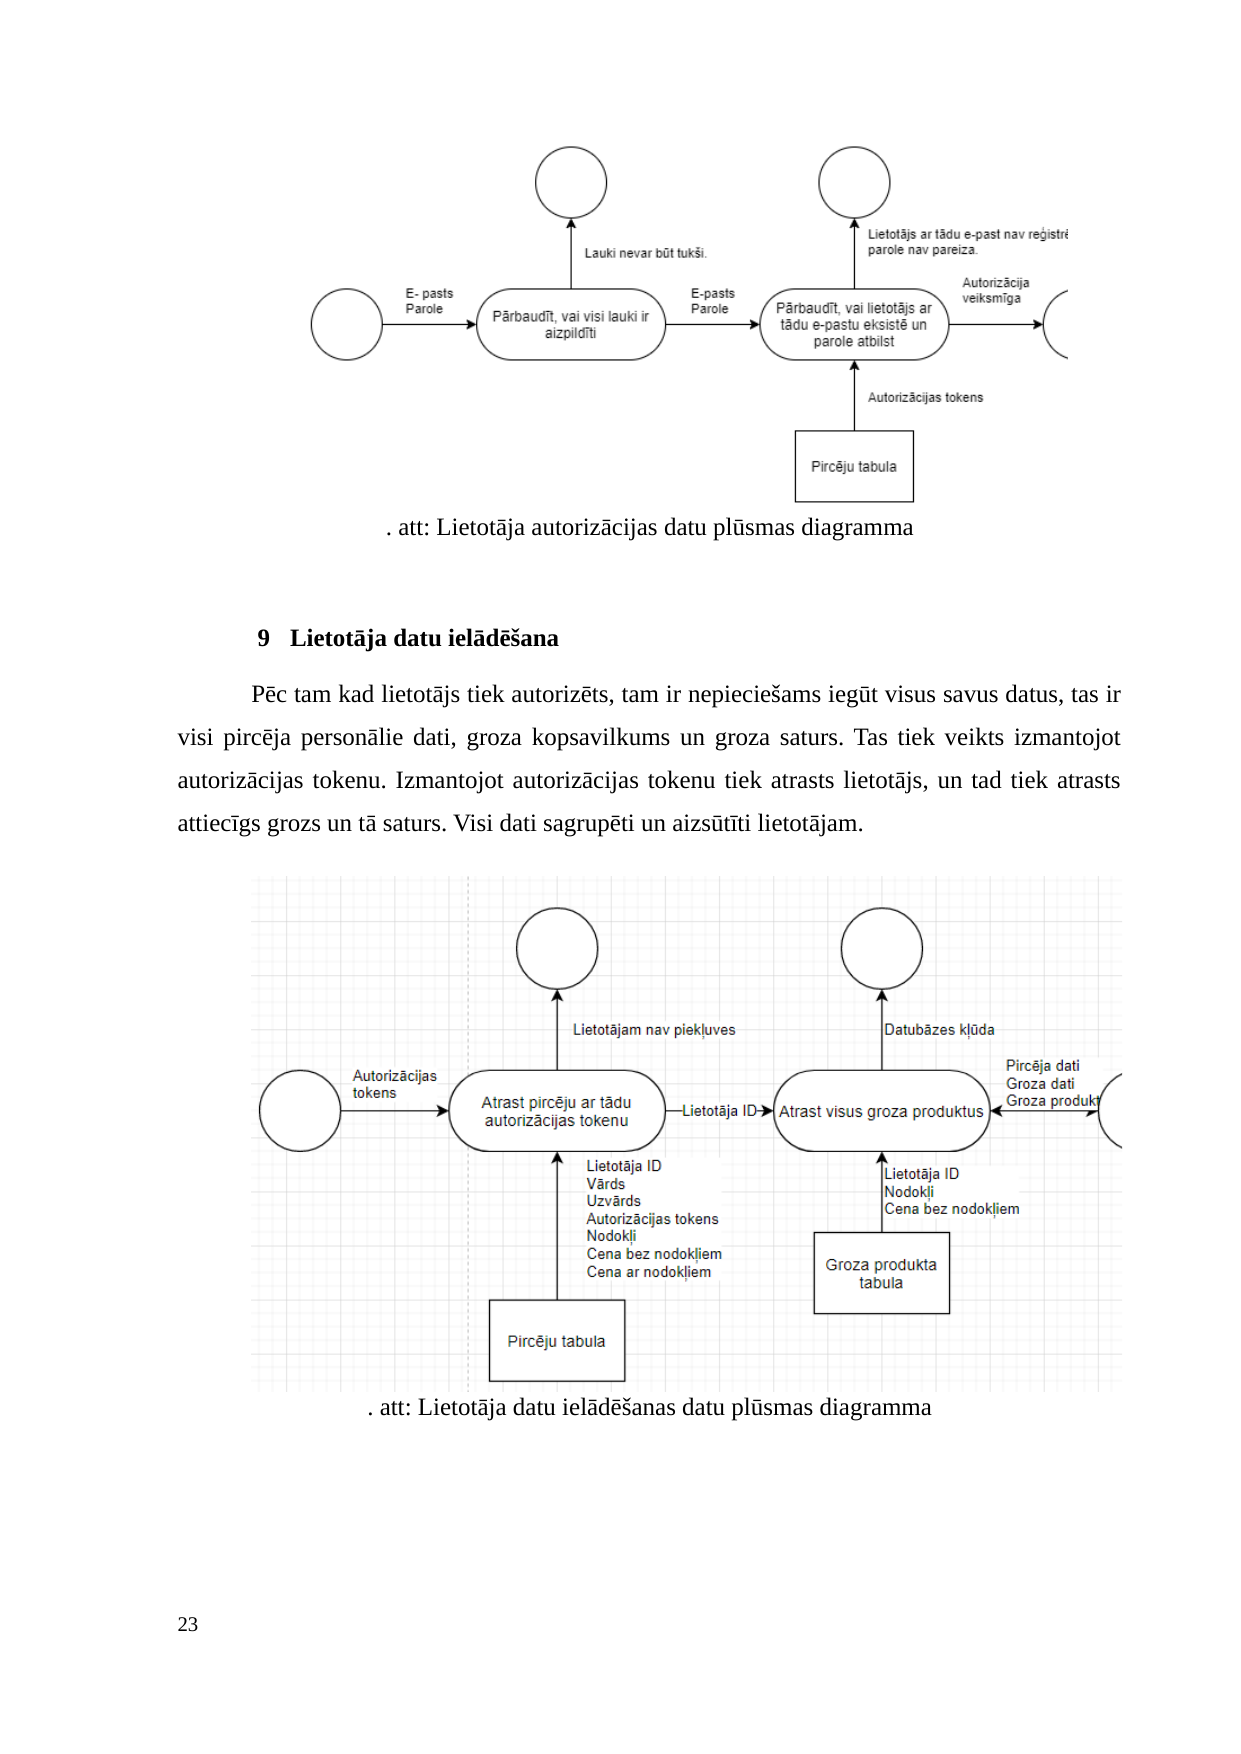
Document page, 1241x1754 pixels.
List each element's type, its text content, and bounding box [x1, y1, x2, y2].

list Lietotāja datu ielādēšana [177, 623, 1122, 652]
picture [305, 130, 1068, 512]
picture [251, 876, 1123, 1392]
text Pēc tam kad lietotājs tiek autorizēts, tam ir nepieciešams iegūt visus savus datus, tas ir visi pircēja personālie dati, groza kopsavilkums un groza saturs. Tas tiek veikts izmantojot autorizācijas tokenu. Izmantojot autorizācijas tokenu tiek atrasts lietotājs, un tad tiek atrasts attiecīgs grozs un tā saturs. Visi dati sagrupēti un aizsūtīti lietotājam. [177, 679, 1122, 837]
